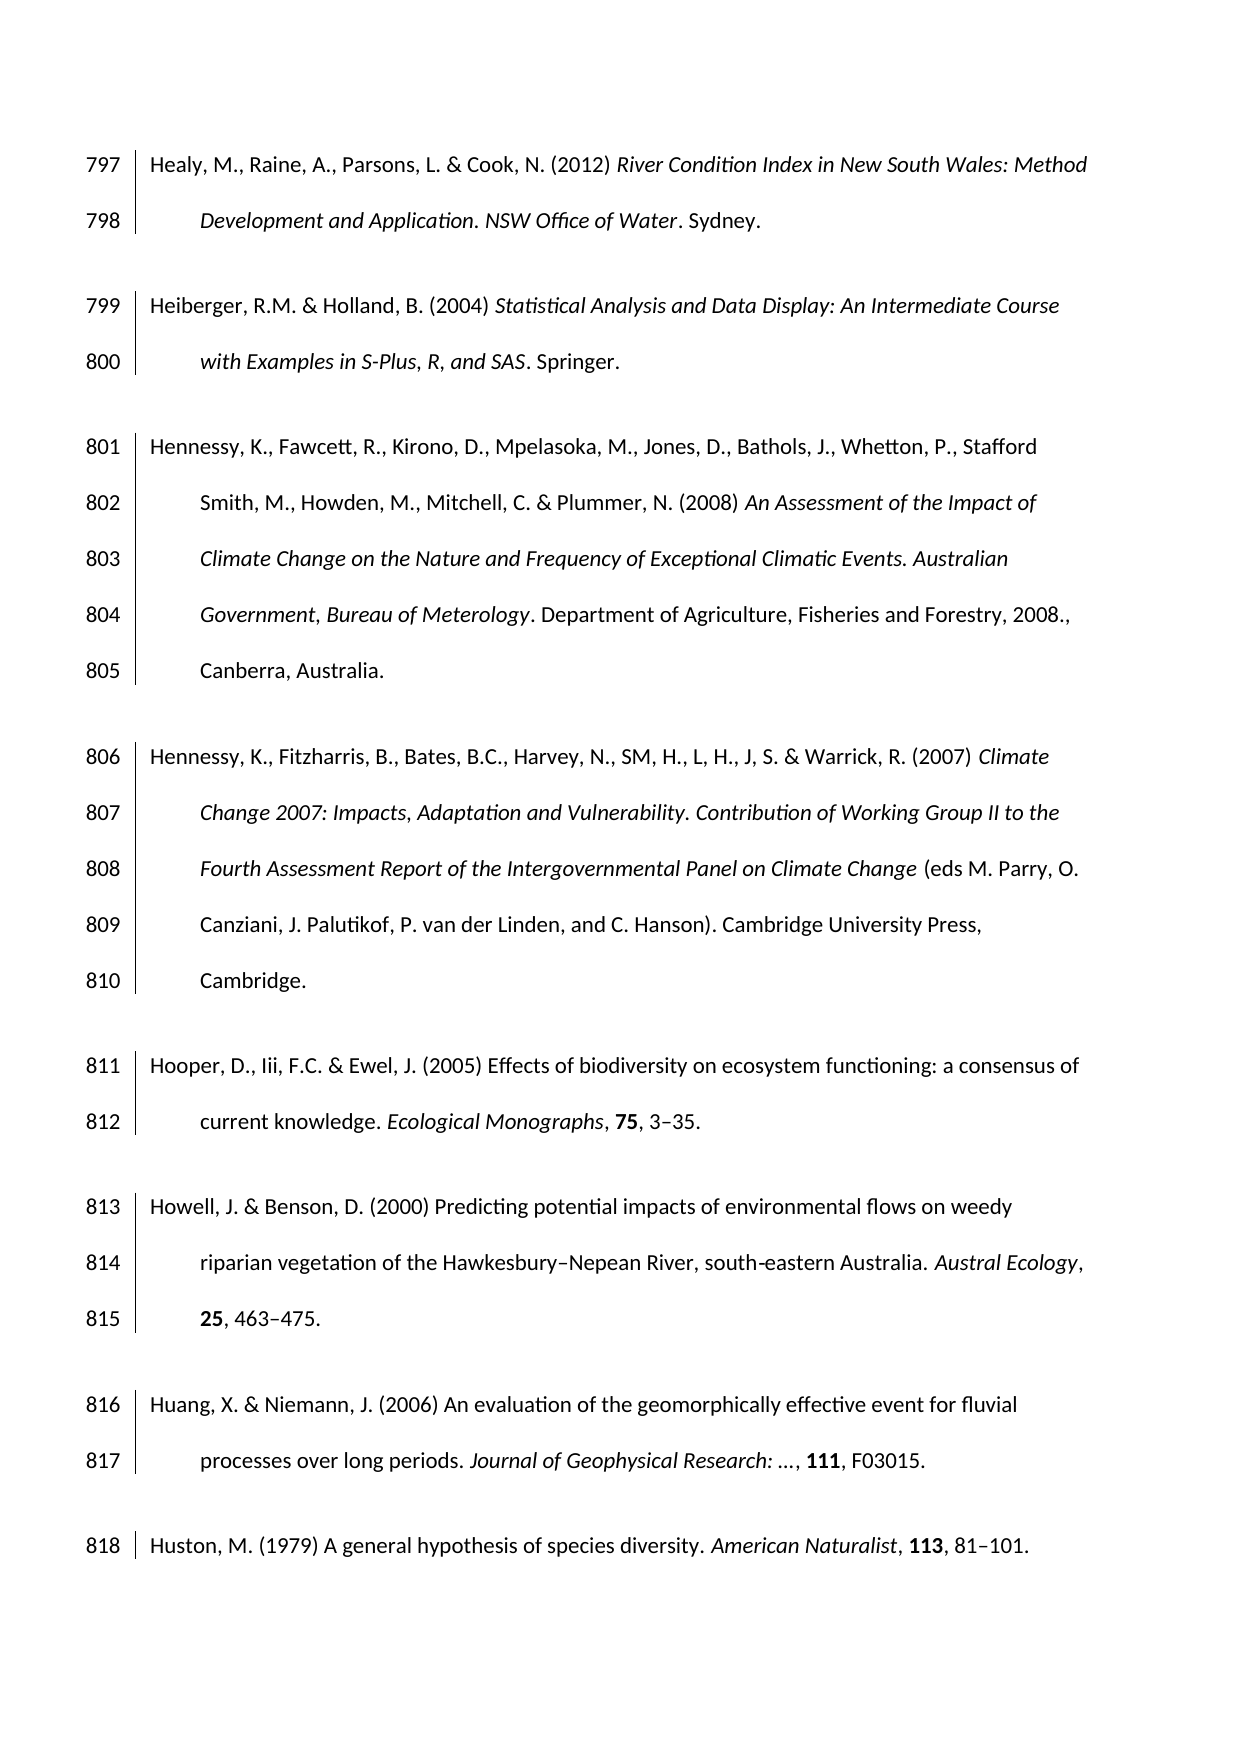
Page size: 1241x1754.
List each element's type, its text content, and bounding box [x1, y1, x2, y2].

text Howell, J. & Benson, D. (2000) Predicting potential impacts of environmental flows on weedy riparian vegetation of the Hawkesbury–Nepean River, south‐eastern Australia. Austral Ecology, 25, 463–475. [150, 1192, 1090, 1333]
text Hennessy, K., Fawcett, R., Kirono, D., Mpelasoka, M., Jones, D., Bathols, J., Whetton, P., Stafford Smith, M., Howden, M., Mitchell, C. & Plummer, N. (2008) An Assessment of the Impact of Climate Change on the Nature and Frequency of Exceptional Climatic Events. Australian Government, Bureau of Meterology. Department of Agriculture, Fisheries and Forestry, 2008., Canberra, Australia. [150, 432, 1090, 685]
text Huang, X. & Niemann, J. (2006) An evaluation of the geomorphically effective event for fluvial processes over long periods. Journal of Geophysical Research: …, 111, F03015. [150, 1390, 1090, 1474]
text Healy, M., Raine, A., Parsons, L. & Cook, N. (2012) River Condition Index in New South Wales: Method Development and Application. NSW Office of Water. Sydney. [150, 150, 1090, 234]
text Heiberger, R.M. & Holland, B. (2004) Statistical Analysis and Data Display: An Intermediate Course with Examples in S-Plus, R, and SAS. Springer. [150, 291, 1090, 375]
text Huston, M. (1979) A general hypothesis of species diversity. American Naturalist, 113, 81–101. [150, 1531, 1090, 1559]
text Hooper, D., Iii, F.C. & Ewel, J. (2005) Effects of biodiversity on ecosystem functioning: a consensus of current knowledge. Ecological Monographs, 75, 3–35. [150, 1051, 1090, 1135]
text Hennessy, K., Fitzharris, B., Bates, B.C., Harvey, N., SM, H., L, H., J, S. & Warrick, R. (2007) Climate Change 2007: Impacts, Adaptation and Vulnerability. Contribution of Working Group II to the Fourth Assessment Report of the Intergovernmental Panel on Climate Change (eds M. Parry, O. Canziani, J. Palutikof, P. van der Linden, and C. Hanson). Cambridge University Press, Cambridge. [150, 742, 1090, 994]
